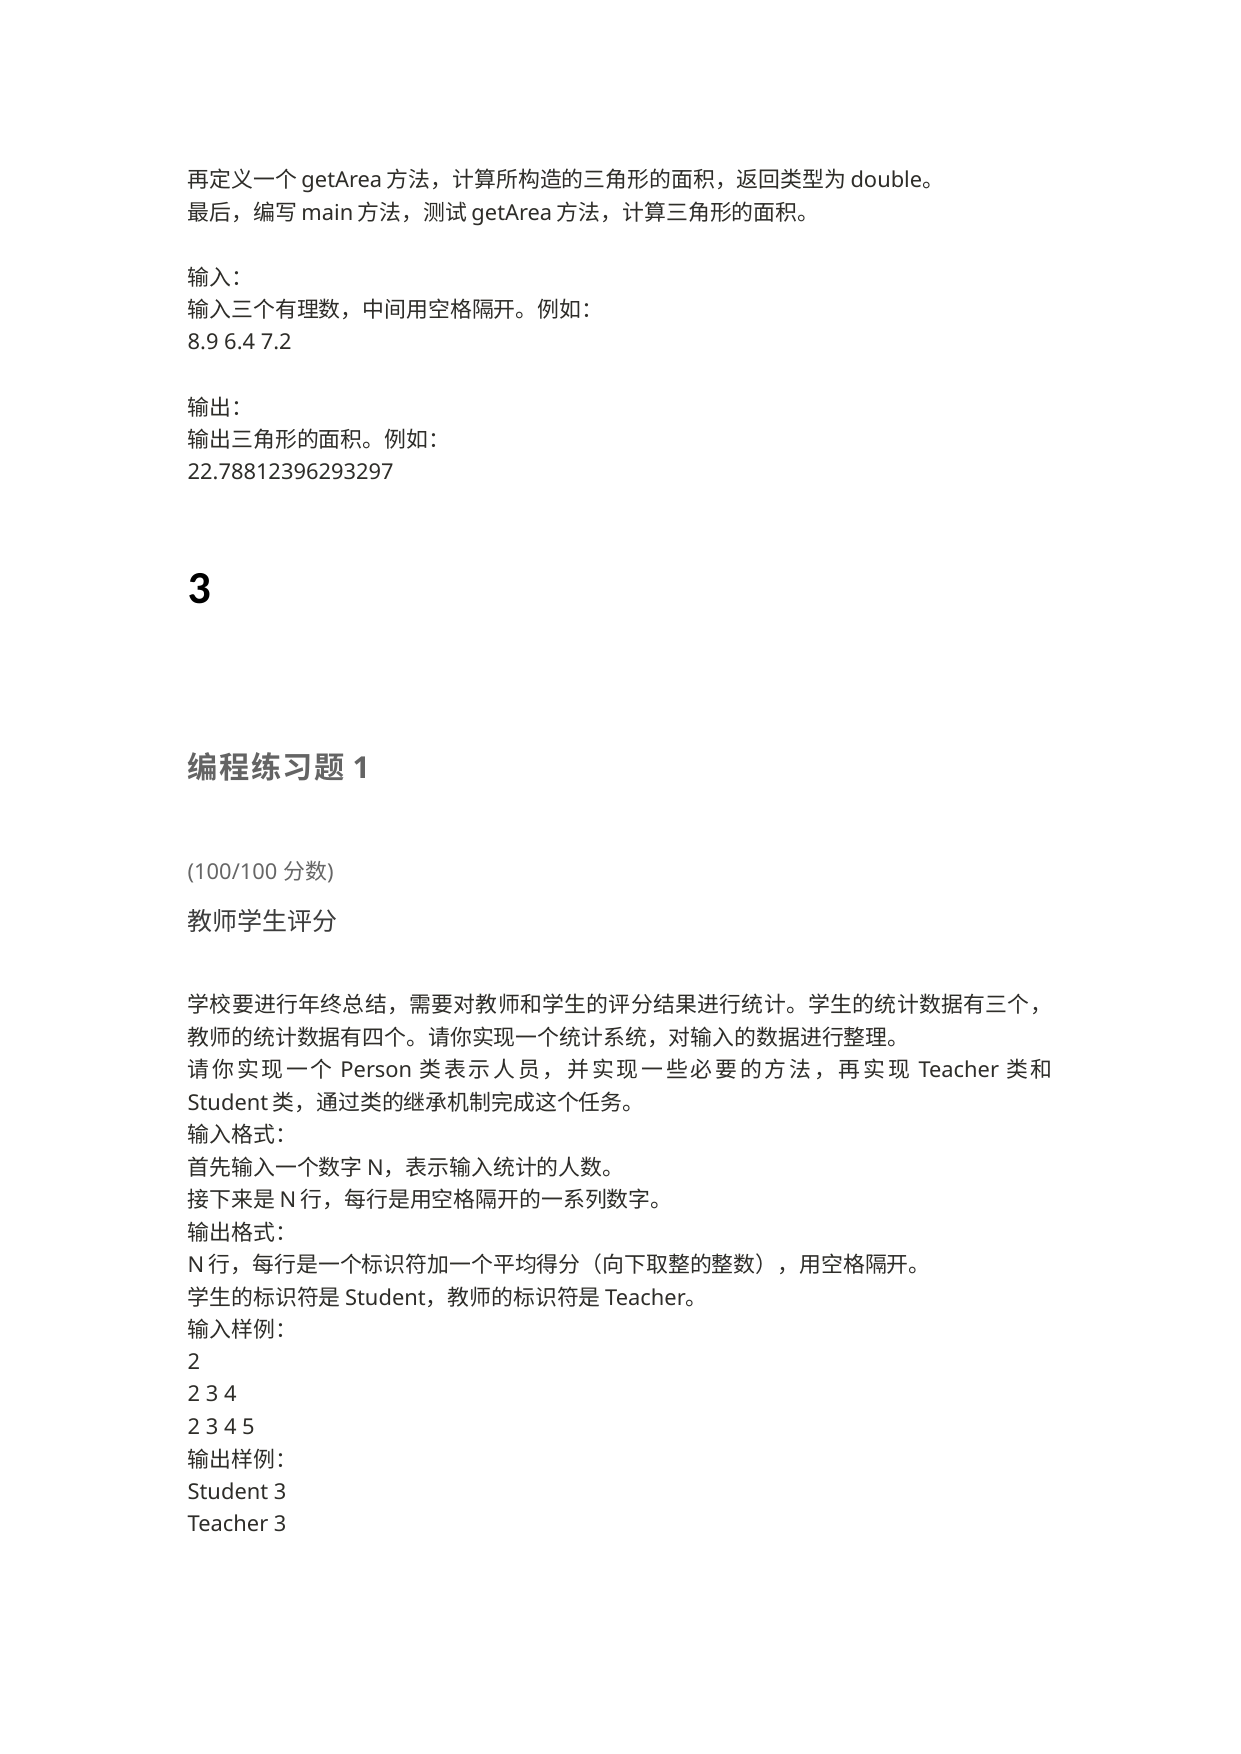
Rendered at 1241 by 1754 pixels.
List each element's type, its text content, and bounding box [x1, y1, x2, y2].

subtitle 编程练习题1 [187, 733, 1053, 798]
text 学校要进行年终总结，需要对教师和学生的评分结果进行统计。学生的统计数据有三个，教师的统计数据有四个。请你实现一个统计系统，对输入的数据进行整理。 请你实现一个Person类表示人员，并实现一些必要的方法，再实现Teacher类和Student类，通过类的继承机制完成这个任务。 输入格式： 首先输入一个数字N，表示输入统计的人数。 接下来是N行，每行是用空格隔开的一系列数字。 输出格式： N行，每行是一个标识符加一个平均得分（向下取整的整数），用空格隔开。 学生的标识符是Student，教师的标识符是Teacher。 输入样例： 2 2 3 4 2 3 4 5 输出样例： Student 3 Teacher 3 [187, 987, 1053, 1539]
text (100/100 分数) [187, 854, 1053, 887]
subtitle 3 [187, 555, 1053, 620]
text 教师学生评分 [187, 887, 1053, 952]
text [187, 162, 1053, 487]
